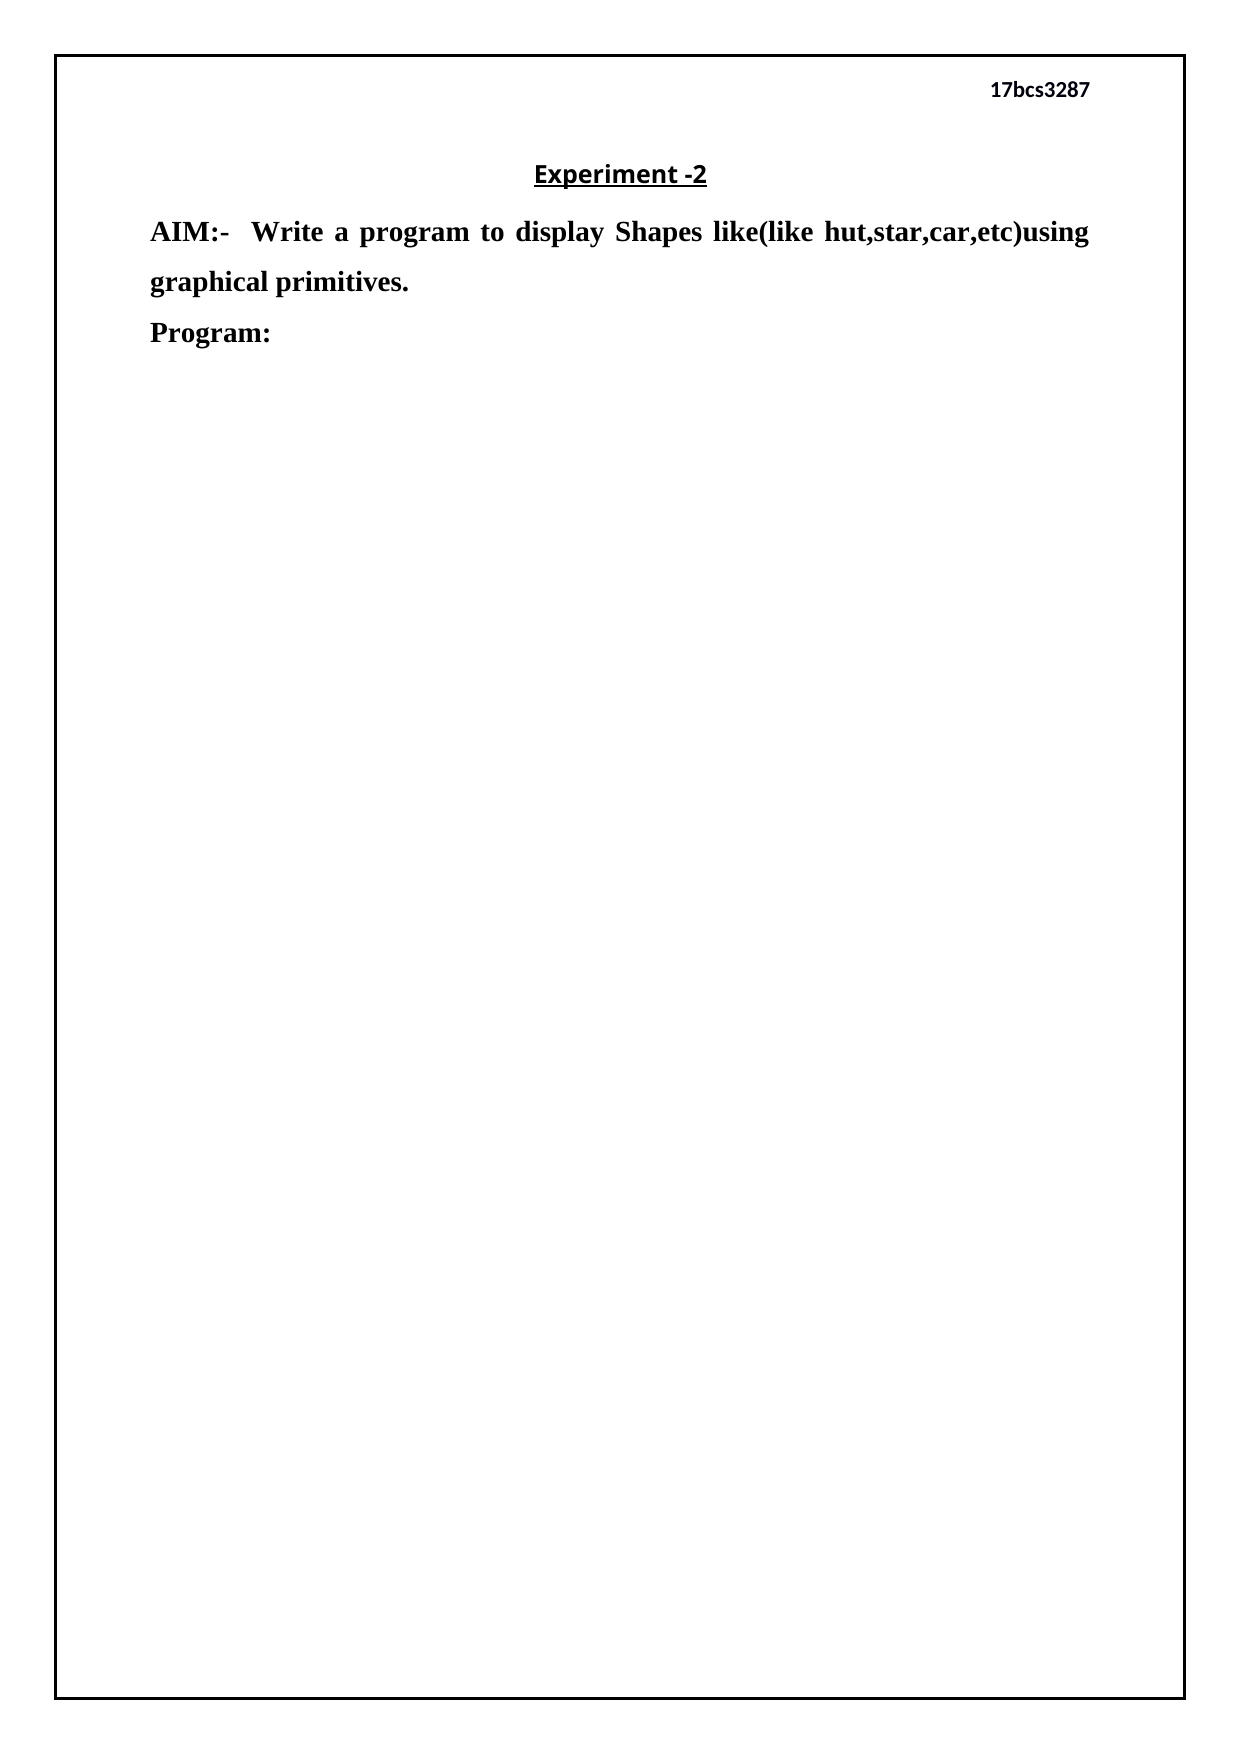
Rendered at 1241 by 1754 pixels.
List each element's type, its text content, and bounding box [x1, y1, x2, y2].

text Program: [150, 315, 1090, 348]
subtitle Experiment -2 [150, 157, 1090, 191]
text AIM:- Write a program to display Shapes like(like hut,star,car,etc)using graphical primitives. [150, 214, 1090, 298]
